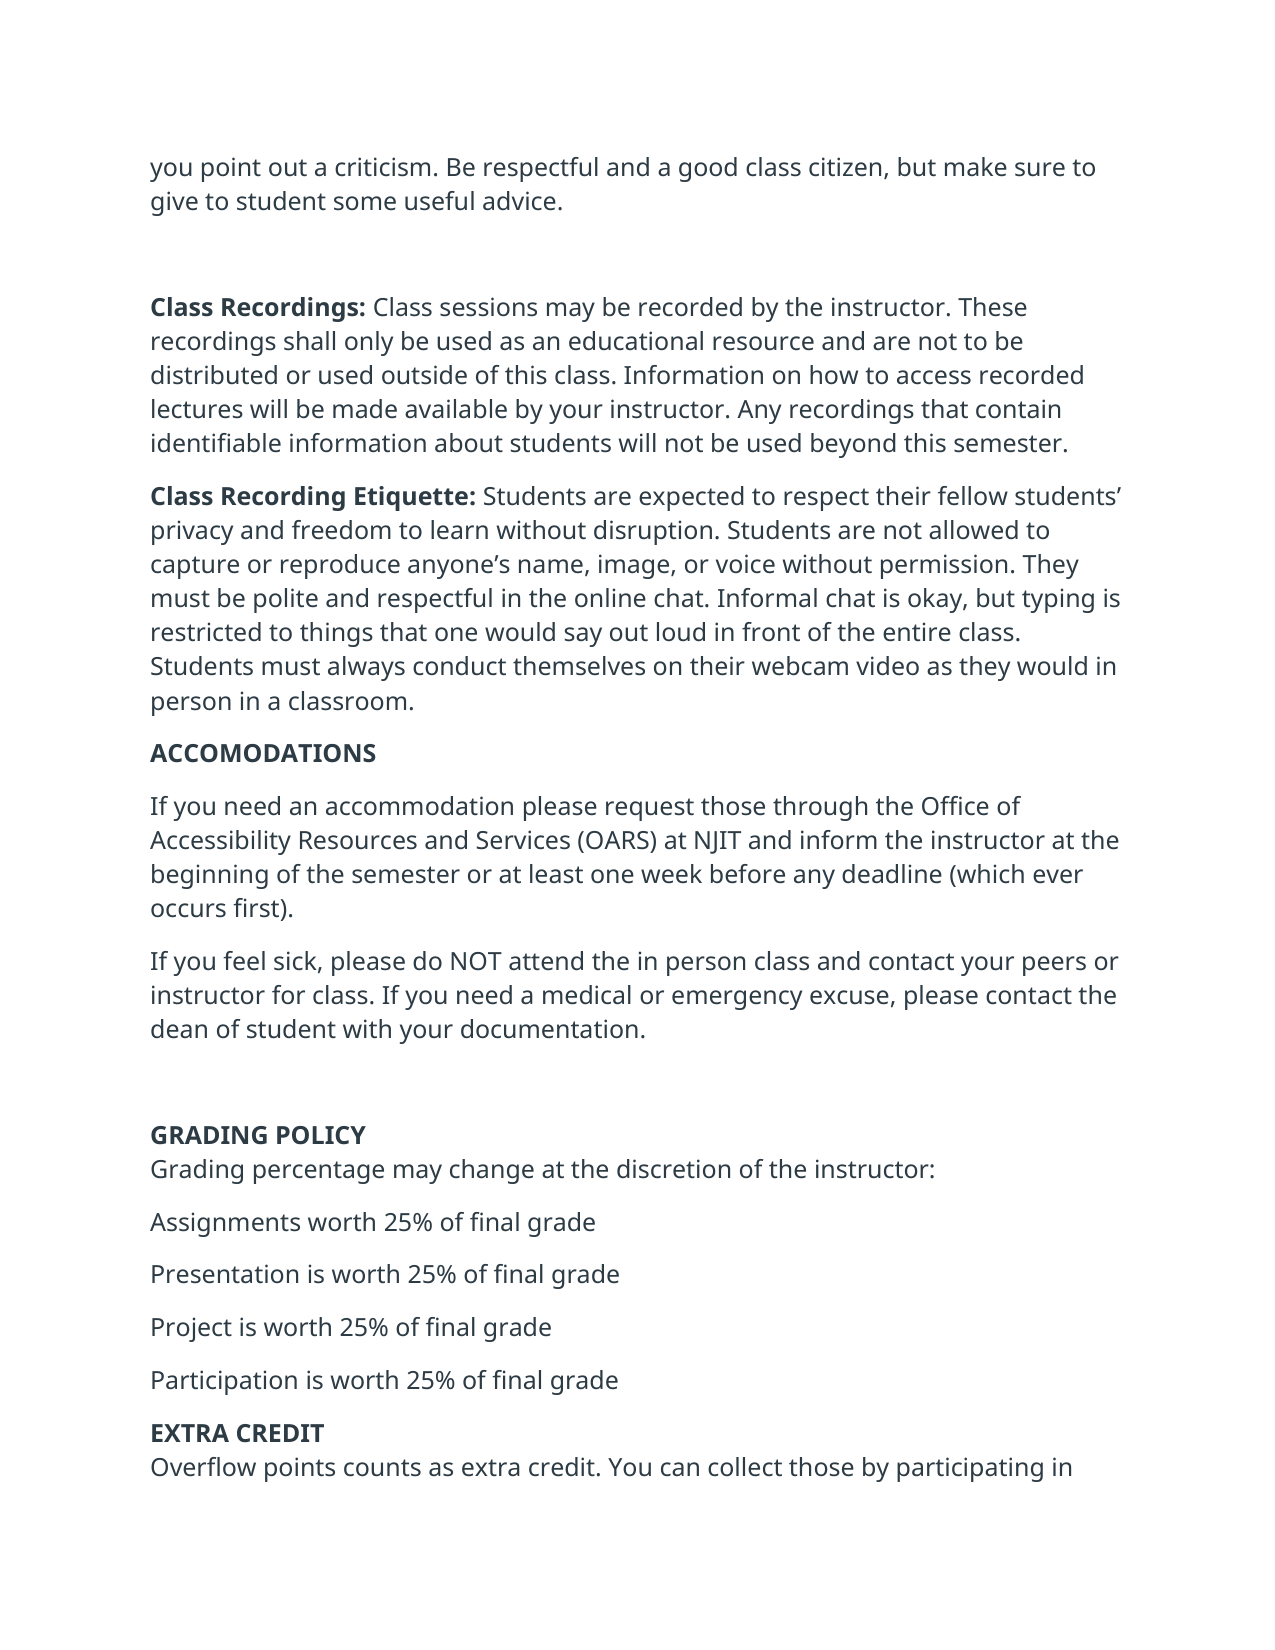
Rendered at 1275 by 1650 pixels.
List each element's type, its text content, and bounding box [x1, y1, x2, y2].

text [150, 150, 1125, 218]
text Presentation is worth 25% of final grade [150, 1257, 1125, 1291]
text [150, 1416, 1125, 1484]
text ACCOMODATIONS [150, 736, 1125, 770]
text If you need an accommodation please request those through the Office of Accessibility Resources and Services (OARS) at NJIT and inform the instructor at the beginning of the semester or at least one week before any deadline (which ever occurs first). [150, 789, 1125, 925]
text Class Recordings: Class sessions may be recorded by the instructor. These recordings shall only be used as an educational resource and are not to be distributed or used outside of this class. Information on how to access recorded lectures will be made available by your instructor. Any recordings that contain identifiable information about students will not be used beyond this semester. [150, 290, 1125, 460]
text If you feel sick, please do NOT attend the in person class and contact your peers or instructor for class. If you need a medical or emergency excuse, please contact the dean of student with your documentation. [150, 944, 1125, 1046]
text GRADING POLICY Grading percentage may change at the discretion of the instructor: [150, 1117, 1125, 1186]
text Participation is worth 25% of final grade [150, 1363, 1125, 1397]
text Assignments worth 25% of final grade [150, 1204, 1125, 1238]
text Class Recording Etiquette: Students are expected to respect their fellow students’ privacy and freedom to learn without disruption. Students are not allowed to capture or reproduce anyone’s name, image, or voice without permission. They must be polite and respectful in the online chat. Informal chat is okay, but typing is restricted to things that one would say out loud in front of the entire class. Students must always conduct themselves on their webcam video as they would in person in a classroom. [150, 479, 1125, 717]
text Project is worth 25% of final grade [150, 1310, 1125, 1344]
